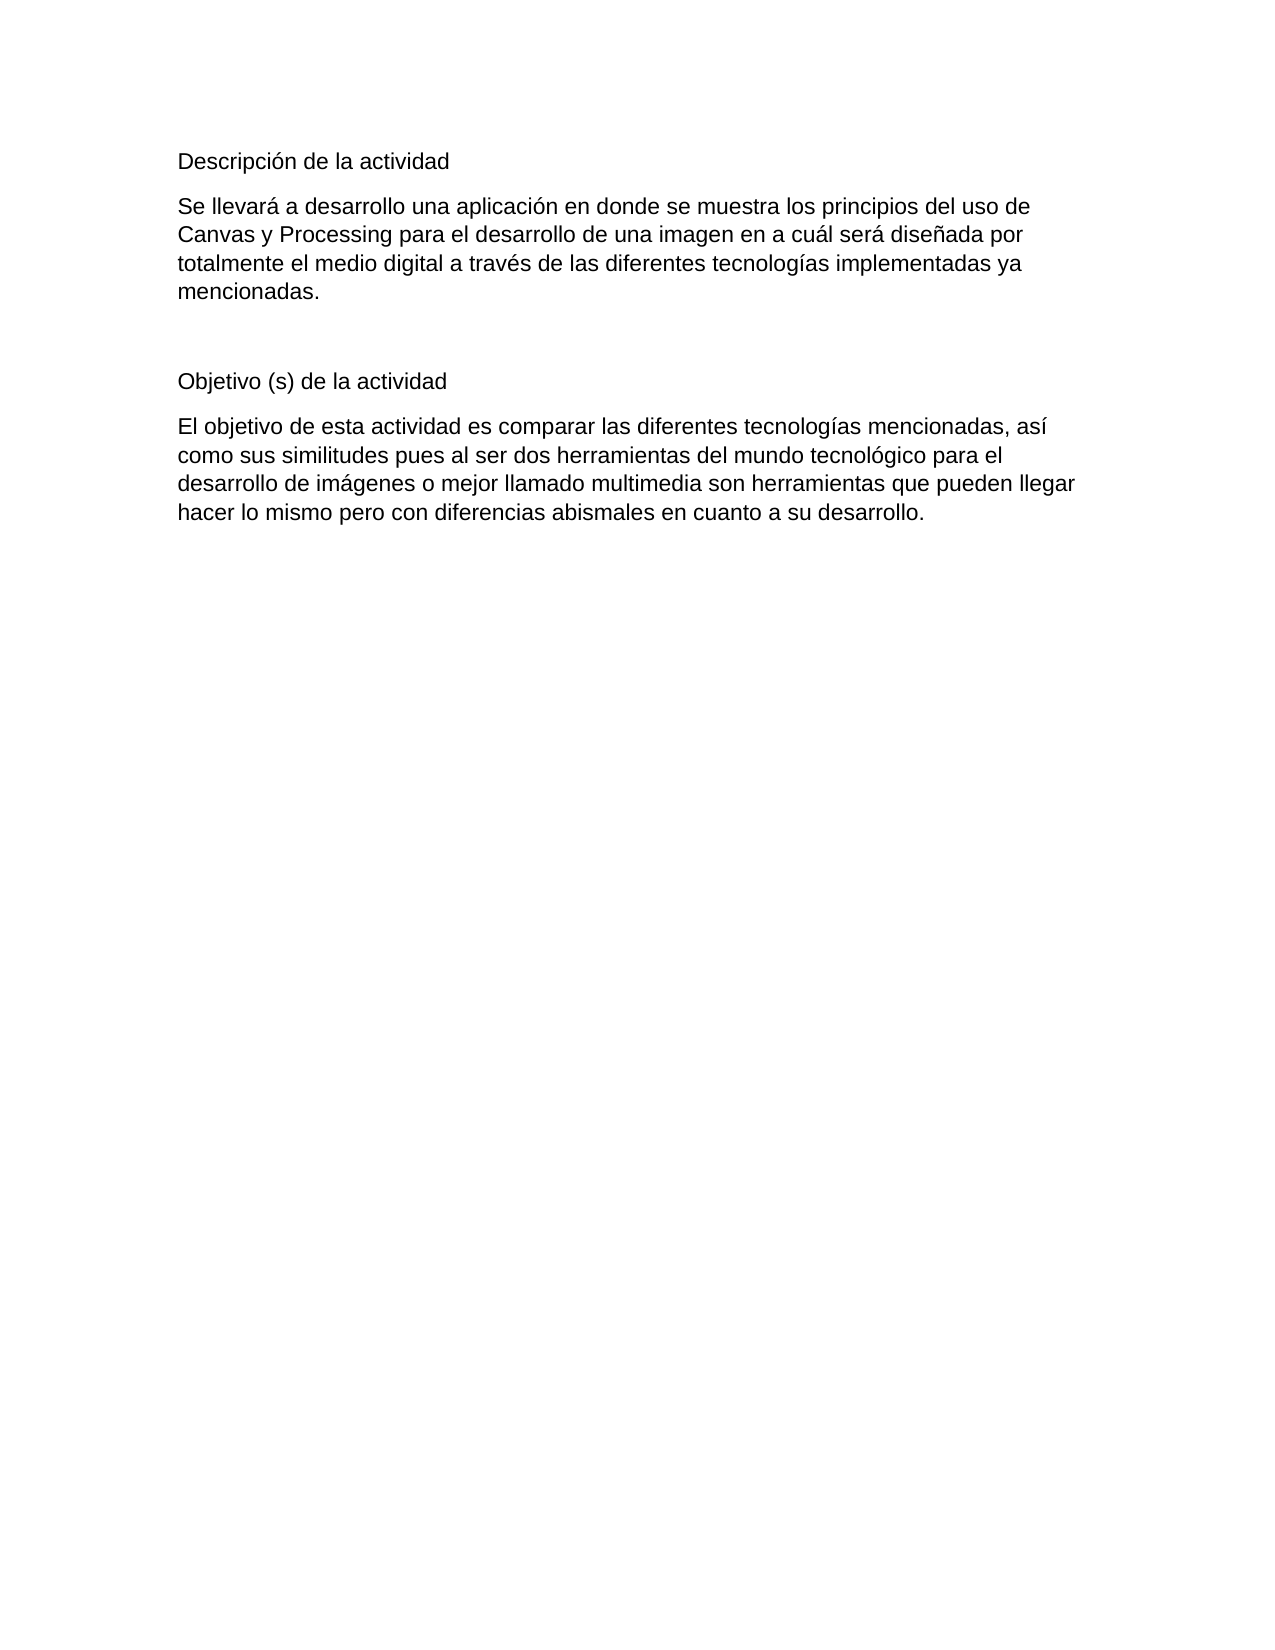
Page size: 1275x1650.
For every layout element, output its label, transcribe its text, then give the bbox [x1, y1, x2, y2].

text Objetivo (s) de la actividad [177, 368, 1098, 394]
text El objetivo de esta actividad es comparar las diferentes tecnologías mencionadas, así como sus similitudes pues al ser dos herramientas del mundo tecnológico para el desarrollo de imágenes o mejor llamado multimedia son herramientas que pueden llegar hacer lo mismo pero con diferencias abismales en cuanto a su desarrollo. [177, 413, 1098, 525]
text Se llevará a desarrollo una aplicación en donde se muestra los principios del uso de Canvas y Processing para el desarrollo de una imagen en a cuál será diseñada por totalmente el medio digital a través de las diferentes tecnologías implementadas ya mencionadas. [177, 193, 1098, 304]
text Descripción de la actividad [177, 148, 1098, 174]
